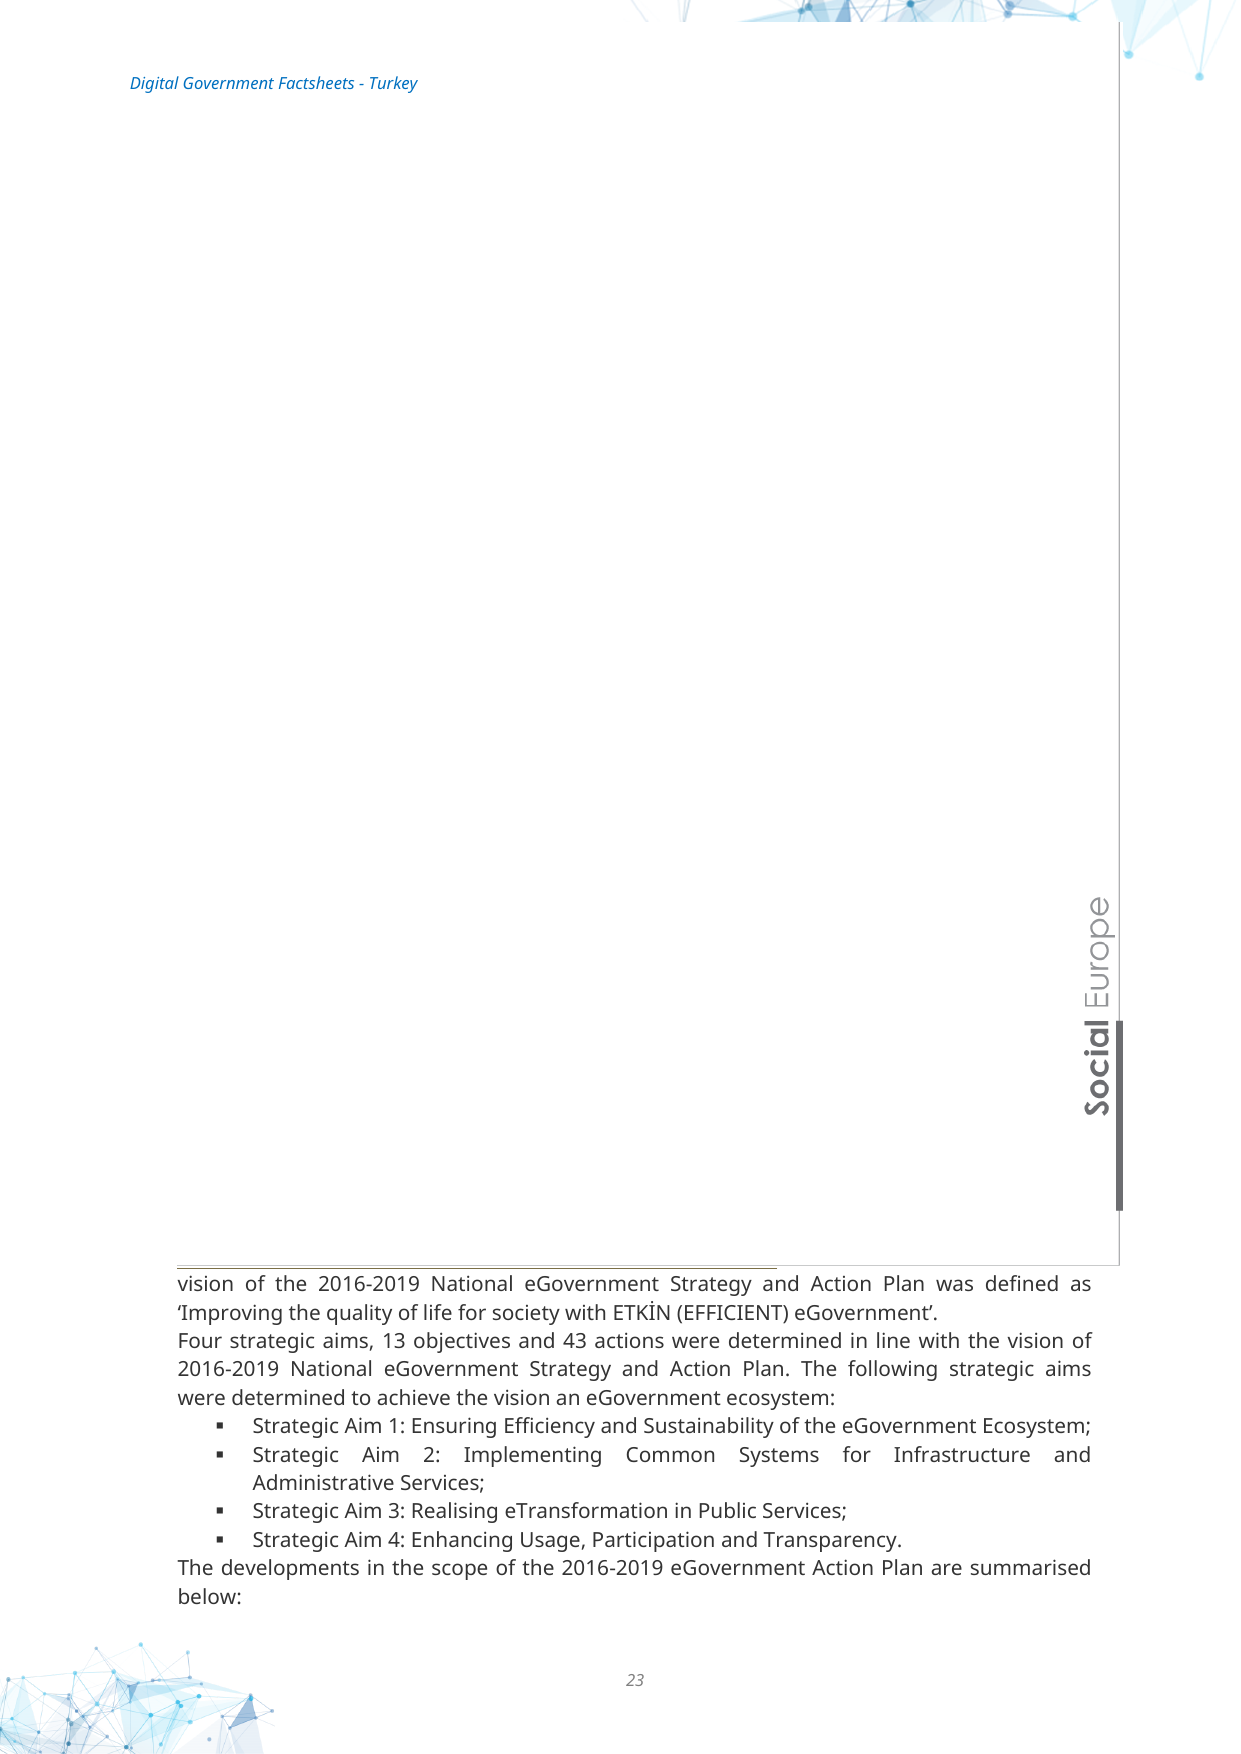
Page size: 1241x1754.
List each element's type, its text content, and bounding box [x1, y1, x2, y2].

list Strategic Aim 4: Enhancing Usage, Participation and Transparency. [215, 1525, 1092, 1553]
list Strategic Aim 2: Implementing Common Systems for Infrastructure and Administrative Services; [215, 1440, 1092, 1497]
text Four strategic aims, 13 objectives and 43 actions were determined in line with the vision of 2016-2019 National eGovernment Strategy and Action Plan. The following strategic aims were determined to achieve the vision an eGovernment ecosystem: [177, 1326, 1092, 1411]
list Strategic Aim 3: Realising eTransformation in Public Services; [215, 1497, 1092, 1525]
text The developments in the scope of the 2016-2019 eGovernment Action Plan are summarised below: [177, 1553, 1092, 1610]
list Strategic Aim 1: Ensuring Efficiency and Sustainability of the eGovernment Ecosystem; [215, 1411, 1092, 1440]
picture [177, 22, 1123, 1266]
